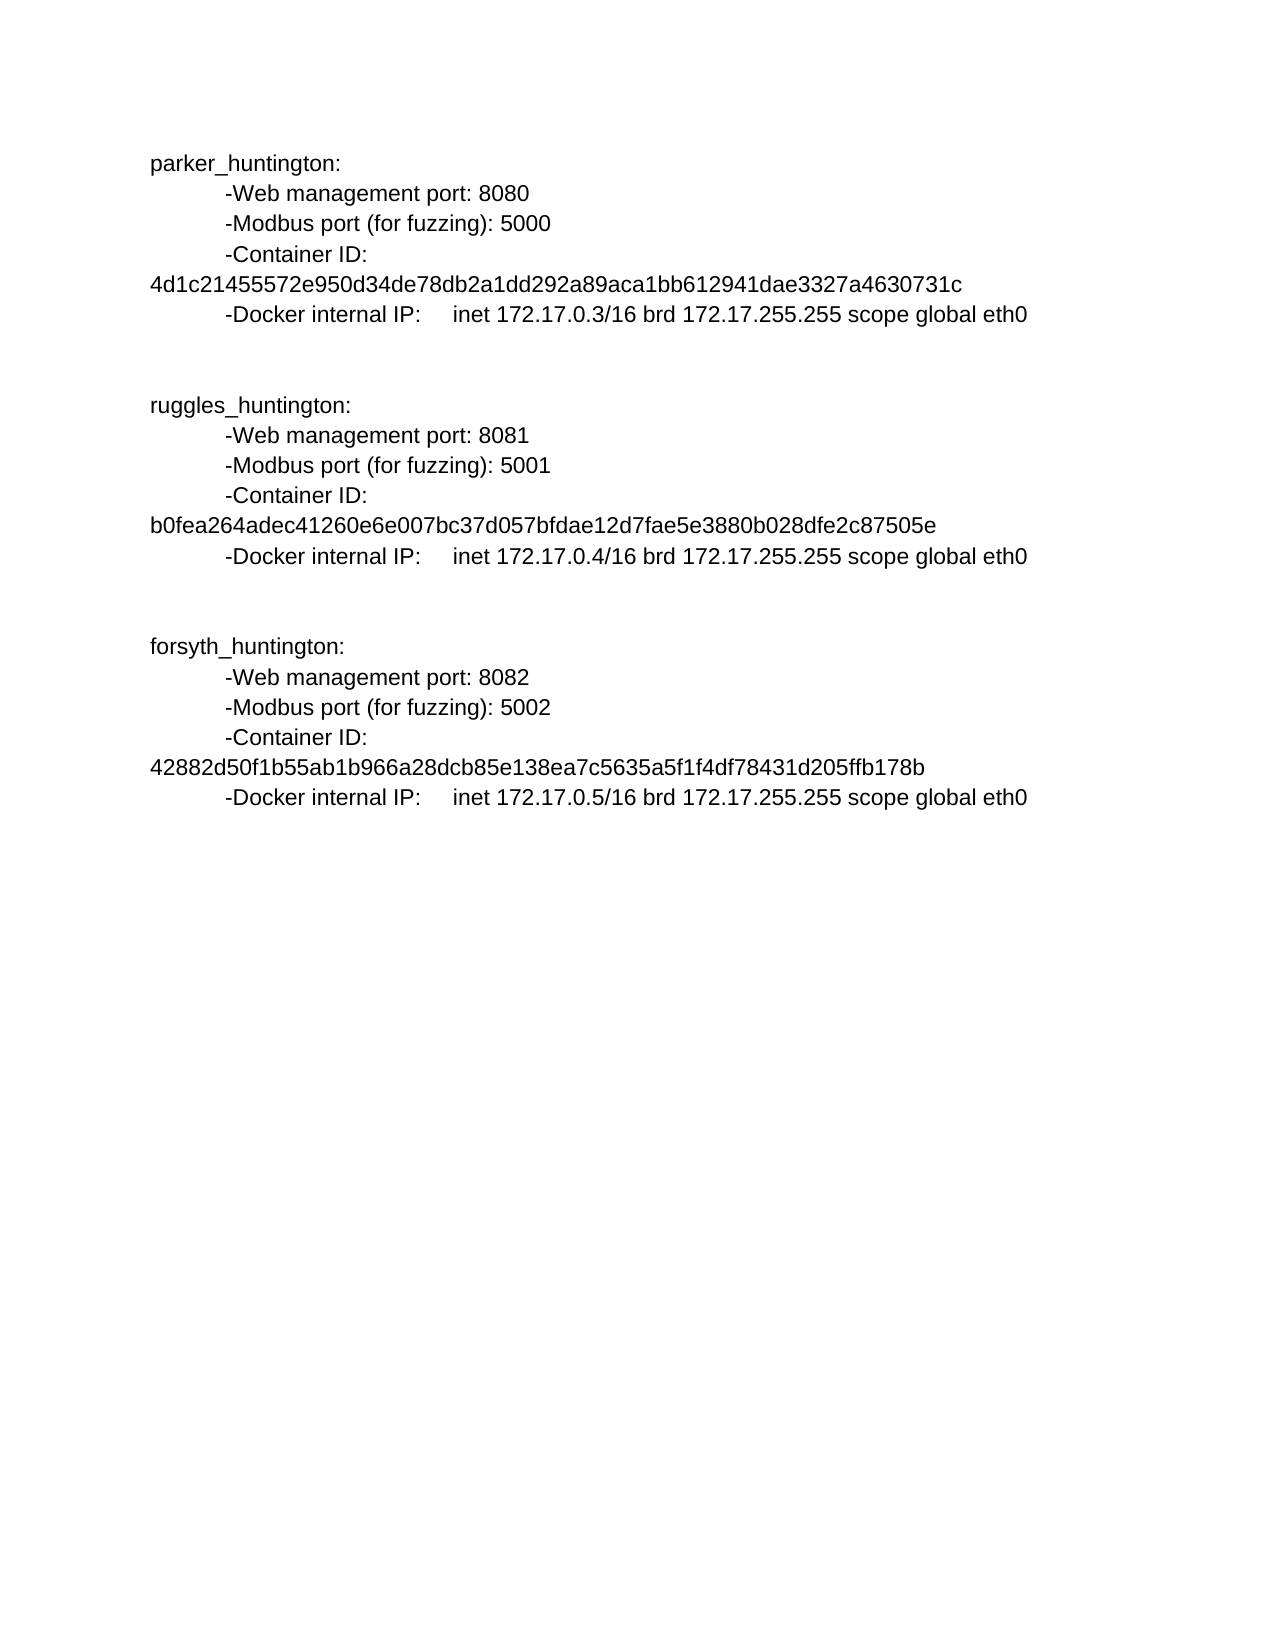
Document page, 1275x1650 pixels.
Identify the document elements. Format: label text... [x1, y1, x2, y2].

text ruggles_huntington: [150, 392, 1125, 418]
text -Modbus port (for fuzzing): 5000 [150, 210, 1125, 237]
text forsyth_huntington: [150, 633, 1125, 660]
text parker_huntington: [150, 150, 1125, 176]
text -Container ID: b0fea264adec41260e6e007bc37d057bfdae12d7fae5e3880b028dfe2c87505e [150, 482, 1125, 539]
text -Web management port: 8080 [150, 180, 1125, 207]
text -Container ID: 42882d50f1b55ab1b966a28dcb85e138ea7c5635a5f1f4df78431d205ffb178b [150, 724, 1125, 781]
text -Docker internal IP: inet 172.17.0.5/16 brd 172.17.255.255 scope global eth0 [150, 784, 1125, 811]
text -Docker internal IP: inet 172.17.0.4/16 brd 172.17.255.255 scope global eth0 [150, 543, 1125, 569]
text -Container ID: 4d1c21455572e950d34de78db2a1dd292a89aca1bb612941dae3327a4630731c [150, 241, 1125, 297]
text -Modbus port (for fuzzing): 5001 [150, 452, 1125, 478]
text -Web management port: 8082 [150, 663, 1125, 690]
text -Web management port: 8081 [150, 422, 1125, 448]
text -Docker internal IP: inet 172.17.0.3/16 brd 172.17.255.255 scope global eth0 [150, 301, 1125, 327]
text -Modbus port (for fuzzing): 5002 [150, 694, 1125, 720]
